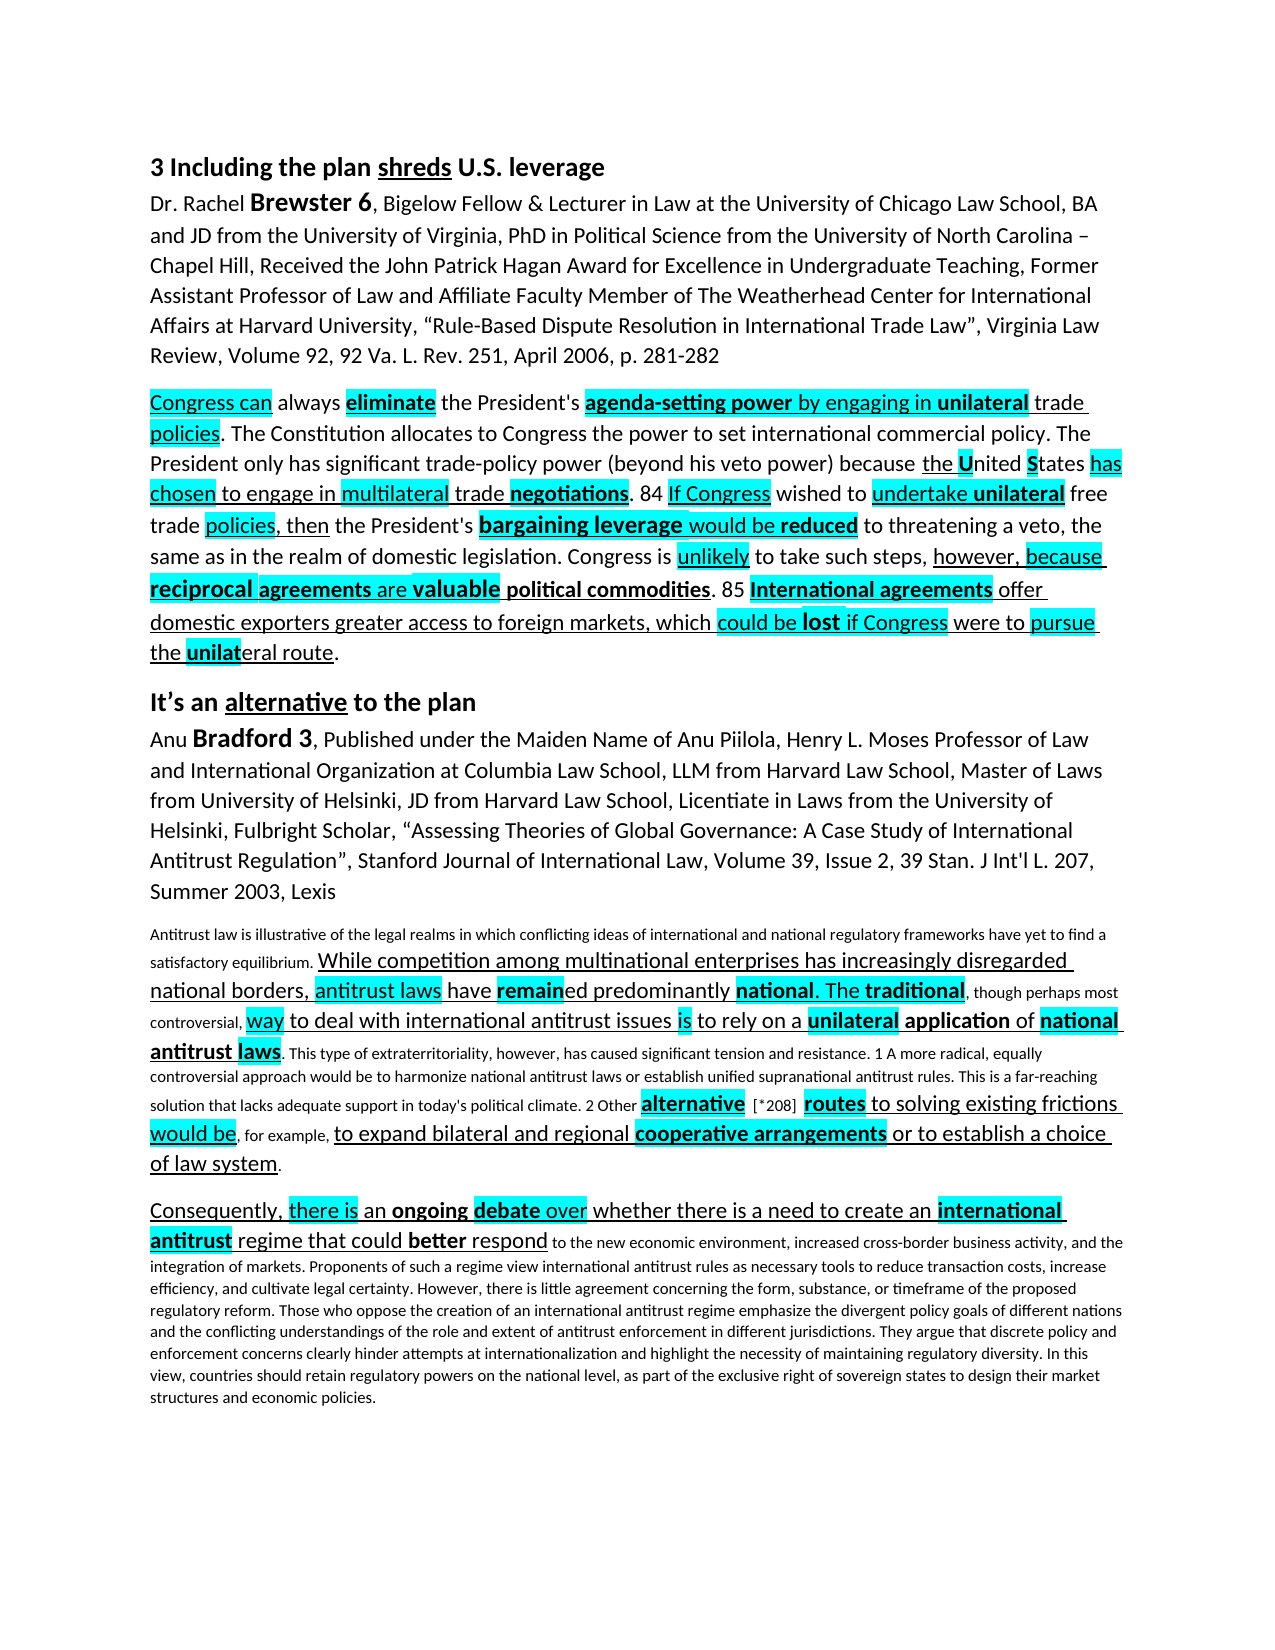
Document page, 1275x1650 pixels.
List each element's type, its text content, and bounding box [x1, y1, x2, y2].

text Anu Bradford 3, Published under the Maiden Name of Anu Piilola, Henry L. Moses Professor of Law and International Organization at Columbia Law School, LLM from Harvard Law School, Master of Laws from University of Helsinki, JD from Harvard Law School, Licentiate in Laws from the University of Helsinki, Fulbright Scholar, “Assessing Theories of Global Governance: A Case Study of International Antitrust Regulation”, Stanford Journal of International Law, Volume 39, Issue 2, 39 Stan. J Int'l L. 207, Summer 2003, Lexis [150, 721, 1125, 905]
text Antitrust law is illustrative of the legal realms in which conflicting ideas of international and national regulatory frameworks have yet to find a satisfactory equilibrium. While competition among multinational enterprises has increasingly disregarded national borders, antitrust laws have remained predominantly national. The traditional, though perhaps most controversial, way to deal with international antitrust issues is to rely on a unilateral application of national antitrust laws. This type of extraterritoriality, however, has caused significant tension and resistance. 1 A more radical, equally controversial approach would be to harmonize national antitrust laws or establish unified supranational antitrust rules. This is a far-reaching solution that lacks adequate support in today's political climate. 2 Other alternative [*208] routes to solving existing frictions would be, for example, to expand bilateral and regional cooperative arrangements or to establish a choice of law system. [150, 924, 1125, 1177]
subtitle It’s an alternative to the plan [150, 685, 1125, 718]
text Consequently, there is an ongoing debate over whether there is a need to create an international antitrust regime that could better respond to the new economic environment, increased cross-border business activity, and the integration of markets. Proponents of such a regime view international antitrust rules as necessary tools to reduce transaction costs, increase efficiency, and cultivate legal certainty. However, there is little agreement concerning the form, substance, or timeframe of the proposed regulatory reform. Those who oppose the creation of an international antitrust regime emphasize the divergent policy goals of different nations and the conflicting understandings of the role and extent of antitrust enforcement in different jurisdictions. They argue that discrete policy and enforcement concerns clearly hinder attempts at internationalization and highlight the necessity of maintaining regulatory diversity. In this view, countries should retain regulatory powers on the national level, as part of the exclusive right of sovereign states to design their market structures and economic policies. [150, 1196, 1125, 1408]
subtitle 3 Including the plan shreds U.S. leverage [150, 150, 1125, 183]
text Dr. Rachel Brewster 6, Bigelow Fellow & Lecturer in Law at the University of Chicago Law School, BA and JD from the University of Virginia, PhD in Political Science from the University of North Carolina – Chapel Hill, Received the John Patrick Hagan Award for Excellence in Undergraduate Teaching, Former Assistant Professor of Law and Affiliate Faculty Member of The Weatherhead Center for International Affairs at Harvard University, “Rule-Based Dispute Resolution in International Trade Law”, Virginia Law Review, Volume 92, 92 Va. L. Rev. 251, April 2006, p. 281-282 [150, 186, 1125, 370]
text Congress can always eliminate the President's agenda-setting power by engaging in unilateral trade policies. The Constitution allocates to Congress the power to set international commercial policy. The President only has significant trade-policy power (beyond his veto power) because the United States has chosen to engage in multilateral trade negotiations. 84 If Congress wished to undertake unilateral free trade policies, then the President's bargaining leverage would be reduced to threatening a veto, the same as in the realm of domestic legislation. Congress is unlikely to take such steps, however, because reciprocal agreements are valuable political commodities. 85 International agreements offer domestic exporters greater access to foreign markets, which could be lost if Congress were to pursue the unilateral route. [150, 388, 1125, 666]
